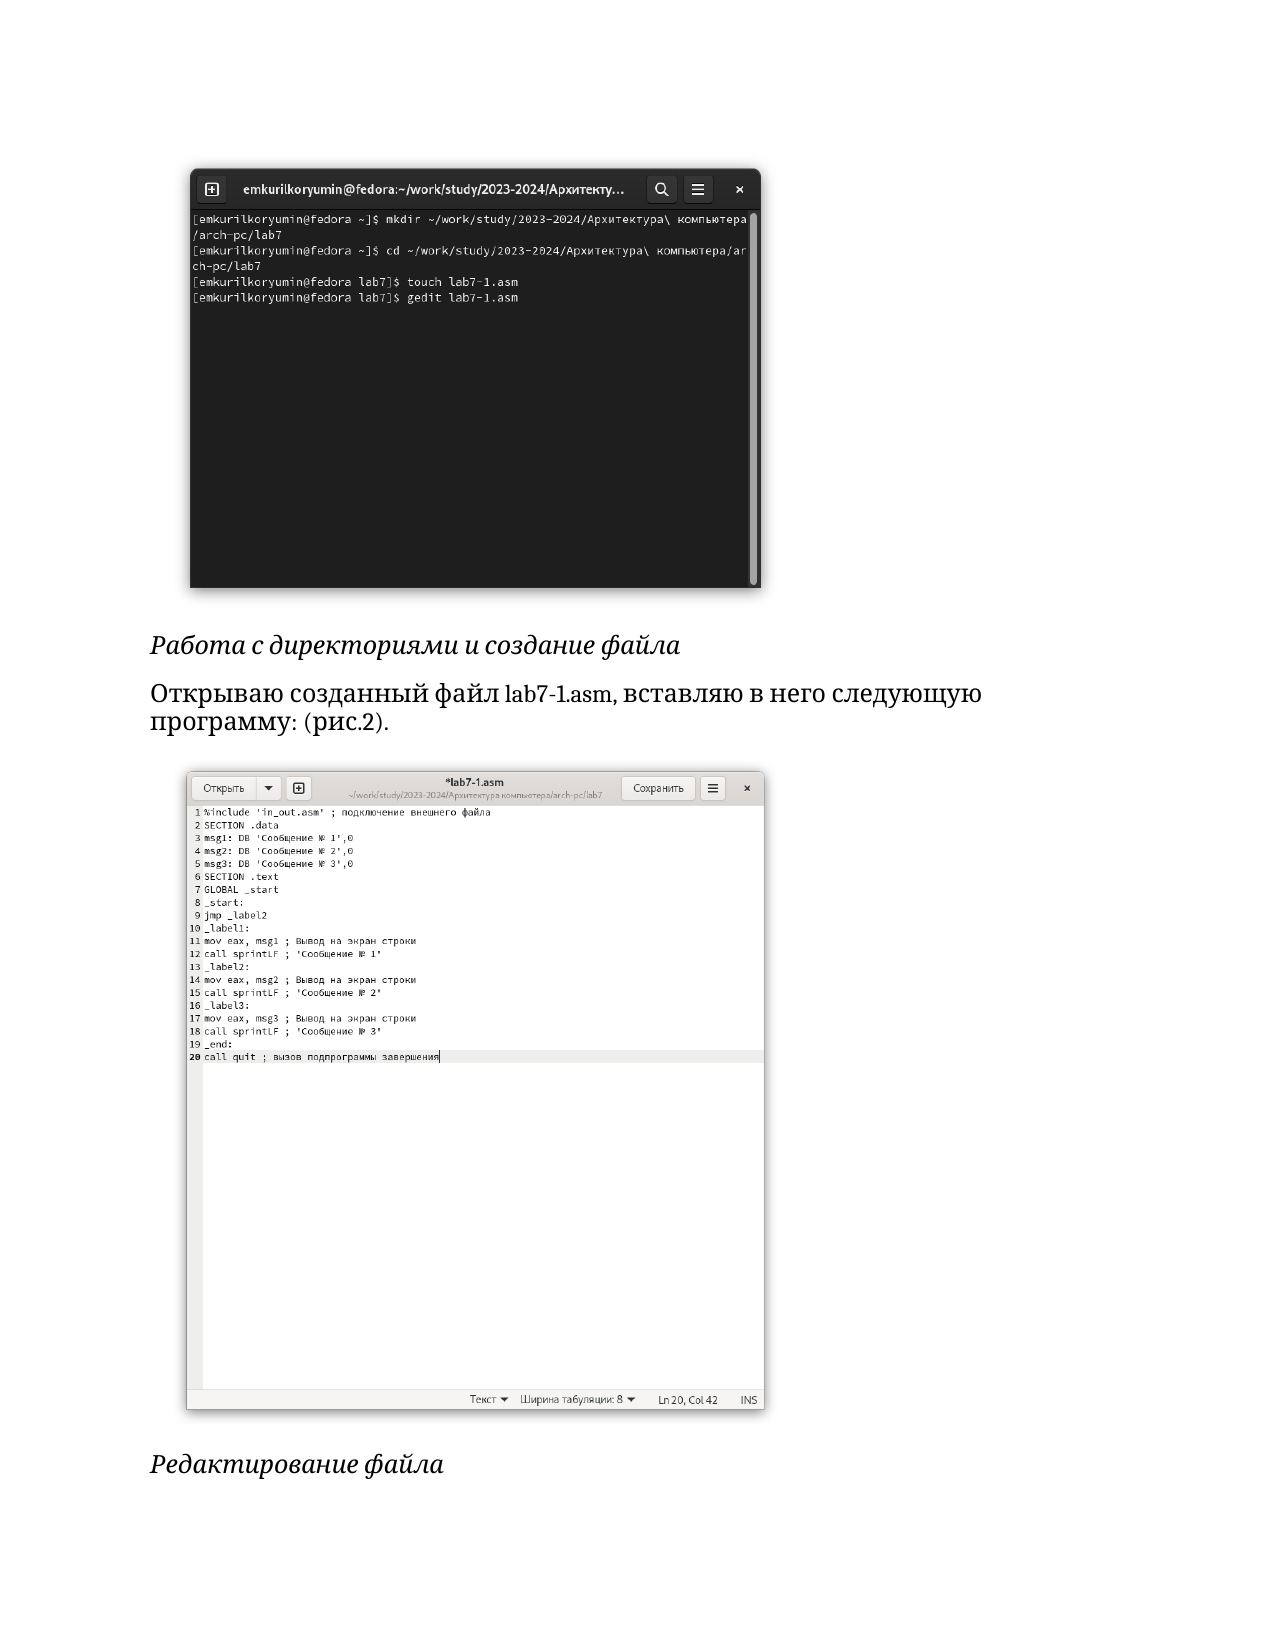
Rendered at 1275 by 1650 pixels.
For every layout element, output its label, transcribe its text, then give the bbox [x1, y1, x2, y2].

picture [168, 755, 782, 1430]
text Редактирование файла [150, 1451, 1125, 1479]
picture [168, 150, 782, 612]
text Открываю созданный файл lab7-1.asm, вставляю в него следующую программу: (рис.2). [150, 679, 1125, 737]
text Работа с директориями и создание файла [150, 632, 1125, 661]
